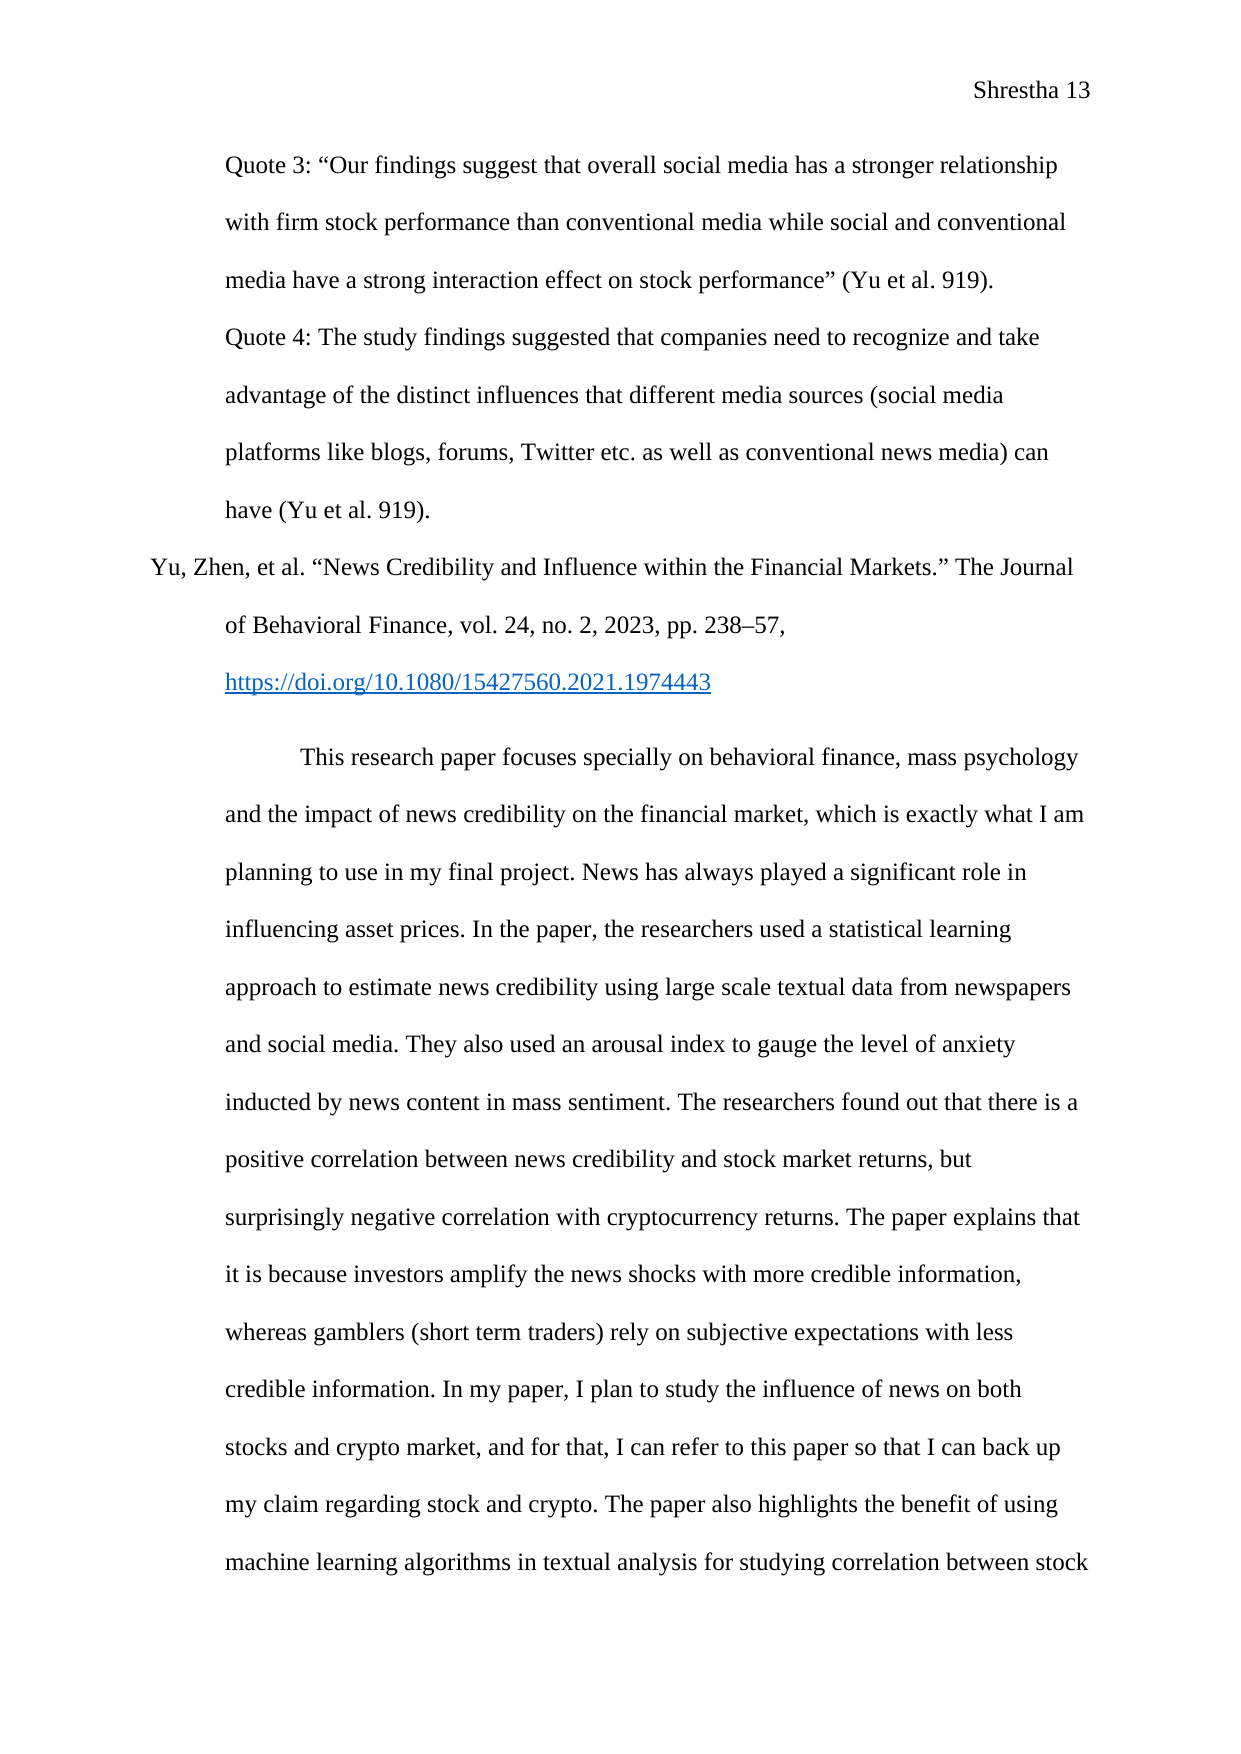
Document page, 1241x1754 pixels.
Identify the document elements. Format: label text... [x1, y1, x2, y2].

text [225, 742, 1090, 1575]
text Yu, Zhen, et al. “News Credibility and Influence within the Financial Markets.” The Journal of Behavioral Finance, vol. 24, no. 2, 2023, pp. 238–57, https://doi.org/10.1080/15427560.2021.1974443 [150, 552, 1090, 696]
text Quote 3: “Our findings suggest that overall social media has a stronger relationship with firm stock performance than conventional media while social and conventional media have a strong interaction effect on stock performance” (Yu et al. 919). [225, 150, 1090, 294]
text Quote 4: The study findings suggested that companies need to recognize and take advantage of the distinct influences that different media sources (social media platforms like blogs, forums, Twitter etc. as well as conventional news media) can have (Yu et al. 919). [225, 322, 1090, 524]
